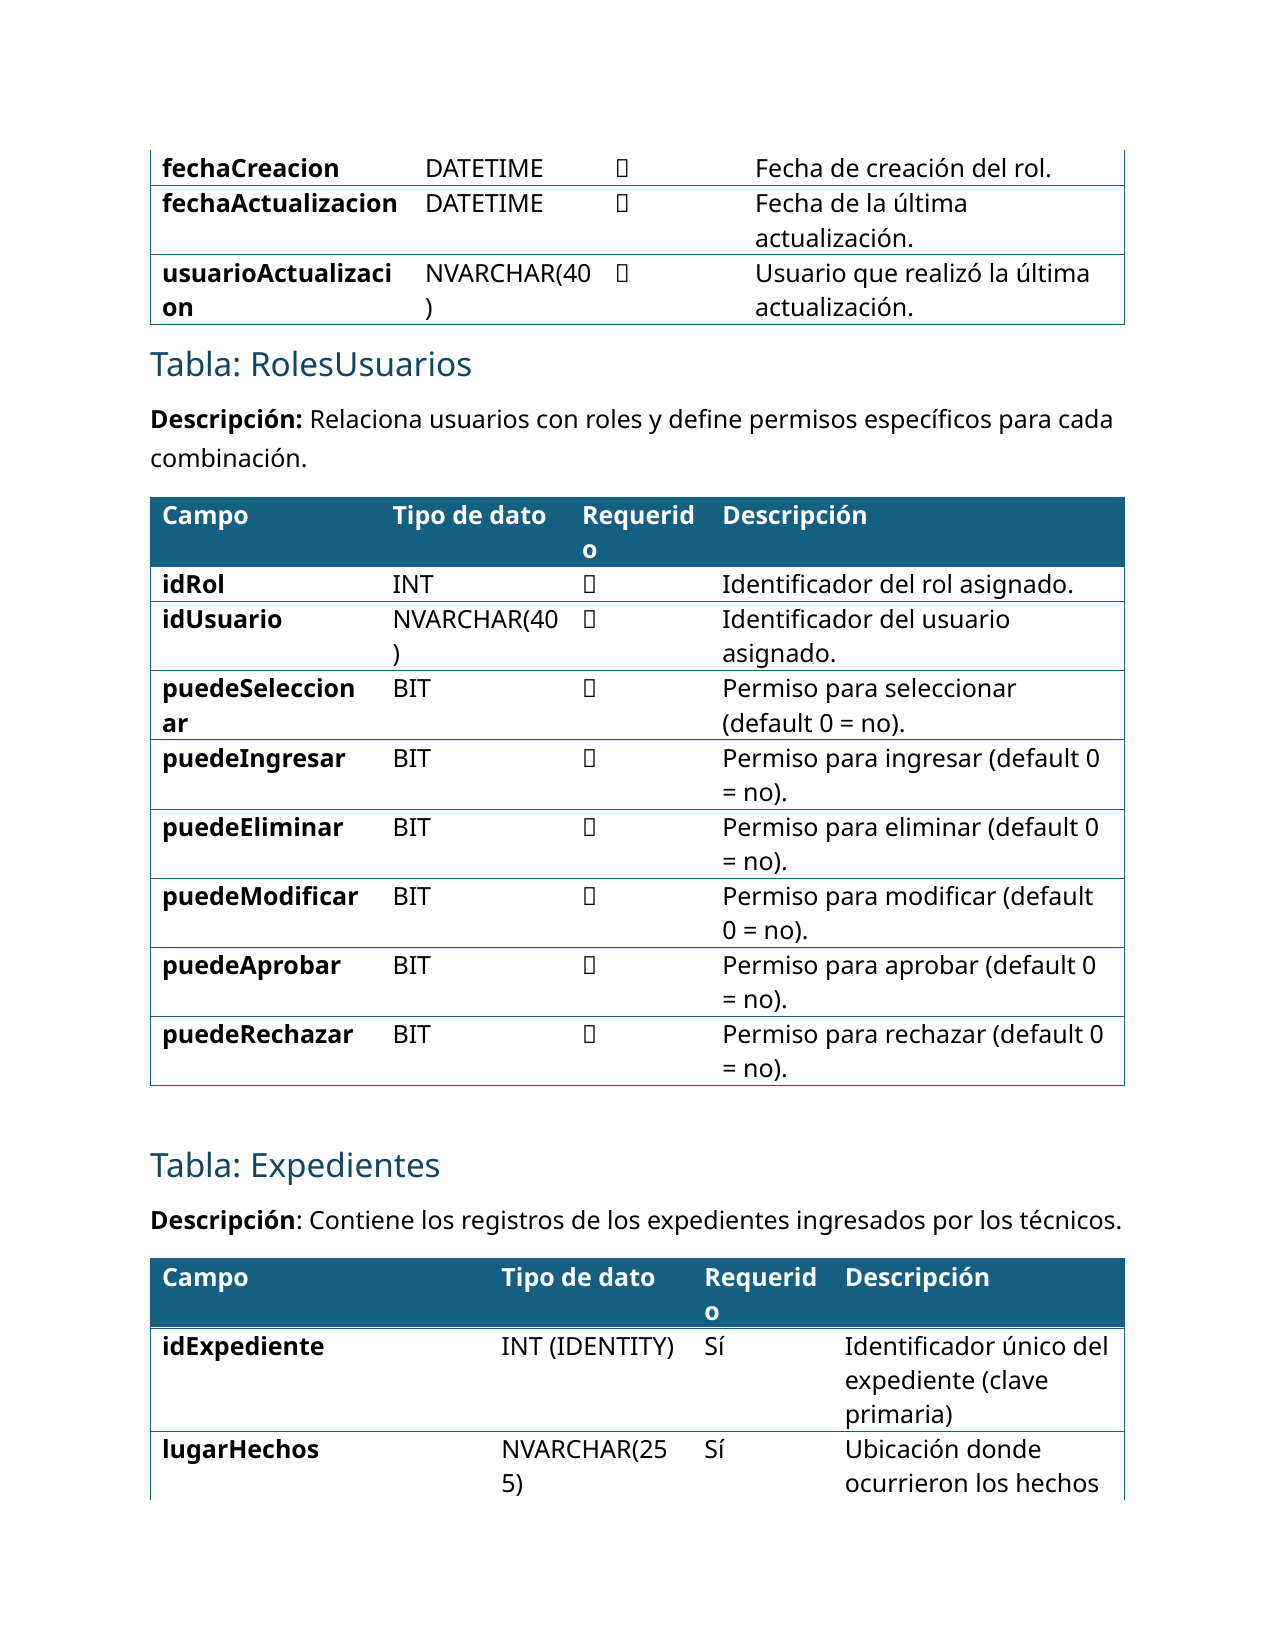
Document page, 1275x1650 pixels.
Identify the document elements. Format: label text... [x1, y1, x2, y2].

table_cell Permiso para seleccionar (default 0 = no). [711, 671, 1124, 739]
table_cell ❌ [603, 255, 744, 323]
table_cell DATETIME [414, 150, 603, 185]
table_cell fechaCreacion [151, 150, 414, 185]
table_header Campo [151, 1259, 490, 1327]
table_cell BIT [381, 740, 571, 808]
table_cell puedeRechazar [151, 1017, 381, 1085]
table_cell ✅ [603, 150, 744, 185]
table_cell idRol [151, 567, 381, 601]
table_header Descripción [711, 498, 1124, 566]
table_cell Fecha de la última actualización. [744, 186, 1124, 254]
table_cell NVARCHAR(40) [381, 602, 571, 670]
table_cell BIT [381, 879, 571, 947]
table_cell Fecha de creación del rol. [744, 150, 1124, 185]
subtitle Tabla: Expedientes [150, 1142, 1125, 1187]
table_cell Permiso para ingresar (default 0 = no). [711, 740, 1124, 808]
table_cell puedeSeleccionar [151, 671, 381, 739]
table_cell NVARCHAR(40) [414, 255, 603, 323]
table_cell ✅ [571, 810, 711, 878]
table_cell puedeAprobar [151, 948, 381, 1016]
table_header Campo [151, 498, 381, 566]
table_cell Permiso para modificar (default 0 = no). [711, 879, 1124, 947]
table_header Requerido [571, 498, 711, 566]
table_cell Sí [693, 1432, 833, 1500]
table_cell ✅ [571, 567, 711, 601]
table_cell fechaActualizacion [151, 186, 414, 254]
table_cell Permiso para aprobar (default 0 = no). [711, 948, 1124, 1016]
table_cell puedeEliminar [151, 810, 381, 878]
table_cell Permiso para eliminar (default 0 = no). [711, 810, 1124, 878]
table_cell BIT [381, 671, 571, 739]
table_cell Identificador único del expediente (clave primaria) [833, 1329, 1124, 1431]
table_cell BIT [381, 1017, 571, 1085]
table_cell ✅ [571, 602, 711, 670]
table_cell puedeIngresar [151, 740, 381, 808]
table_cell INT [381, 567, 571, 601]
text Descripción: Relaciona usuarios con roles y define permisos específicos para cada combinación. [150, 402, 1125, 475]
table_cell DATETIME [414, 186, 603, 254]
table_cell Identificador del usuario asignado. [711, 602, 1124, 670]
table_cell usuarioActualizacion [151, 255, 414, 323]
table_cell ✅ [571, 1017, 711, 1085]
table_header Descripción [833, 1259, 1124, 1327]
table_cell ✅ [571, 740, 711, 808]
table_header Tipo de dato [381, 498, 571, 566]
table_cell lugarHechos [151, 1432, 490, 1500]
table_cell Permiso para rechazar (default 0 = no). [711, 1017, 1124, 1085]
table_cell ✅ [603, 186, 744, 254]
table_cell idExpediente [151, 1329, 490, 1431]
table_cell BIT [381, 810, 571, 878]
table_cell BIT [381, 948, 571, 1016]
table_cell Sí [693, 1329, 833, 1431]
table_cell INT (IDENTITY) [490, 1329, 693, 1431]
table_cell puedeModificar [151, 879, 381, 947]
table_cell idUsuario [151, 602, 381, 670]
table_cell NVARCHAR(255) [490, 1432, 693, 1500]
table_cell ✅ [571, 948, 711, 1016]
subtitle Tabla: RolesUsuarios [150, 341, 1125, 387]
table_header Tipo de dato [490, 1259, 693, 1327]
table_cell Ubicación donde ocurrieron los hechos [833, 1432, 1124, 1500]
text Descripción: Contiene los registros de los expedientes ingresados por los técnicos. [150, 1202, 1125, 1237]
table_cell ✅ [571, 879, 711, 947]
table_cell Usuario que realizó la última actualización. [744, 255, 1124, 323]
table_cell Identificador del rol asignado. [711, 567, 1124, 601]
table_cell ✅ [571, 671, 711, 739]
table_header Requerido [693, 1259, 833, 1327]
